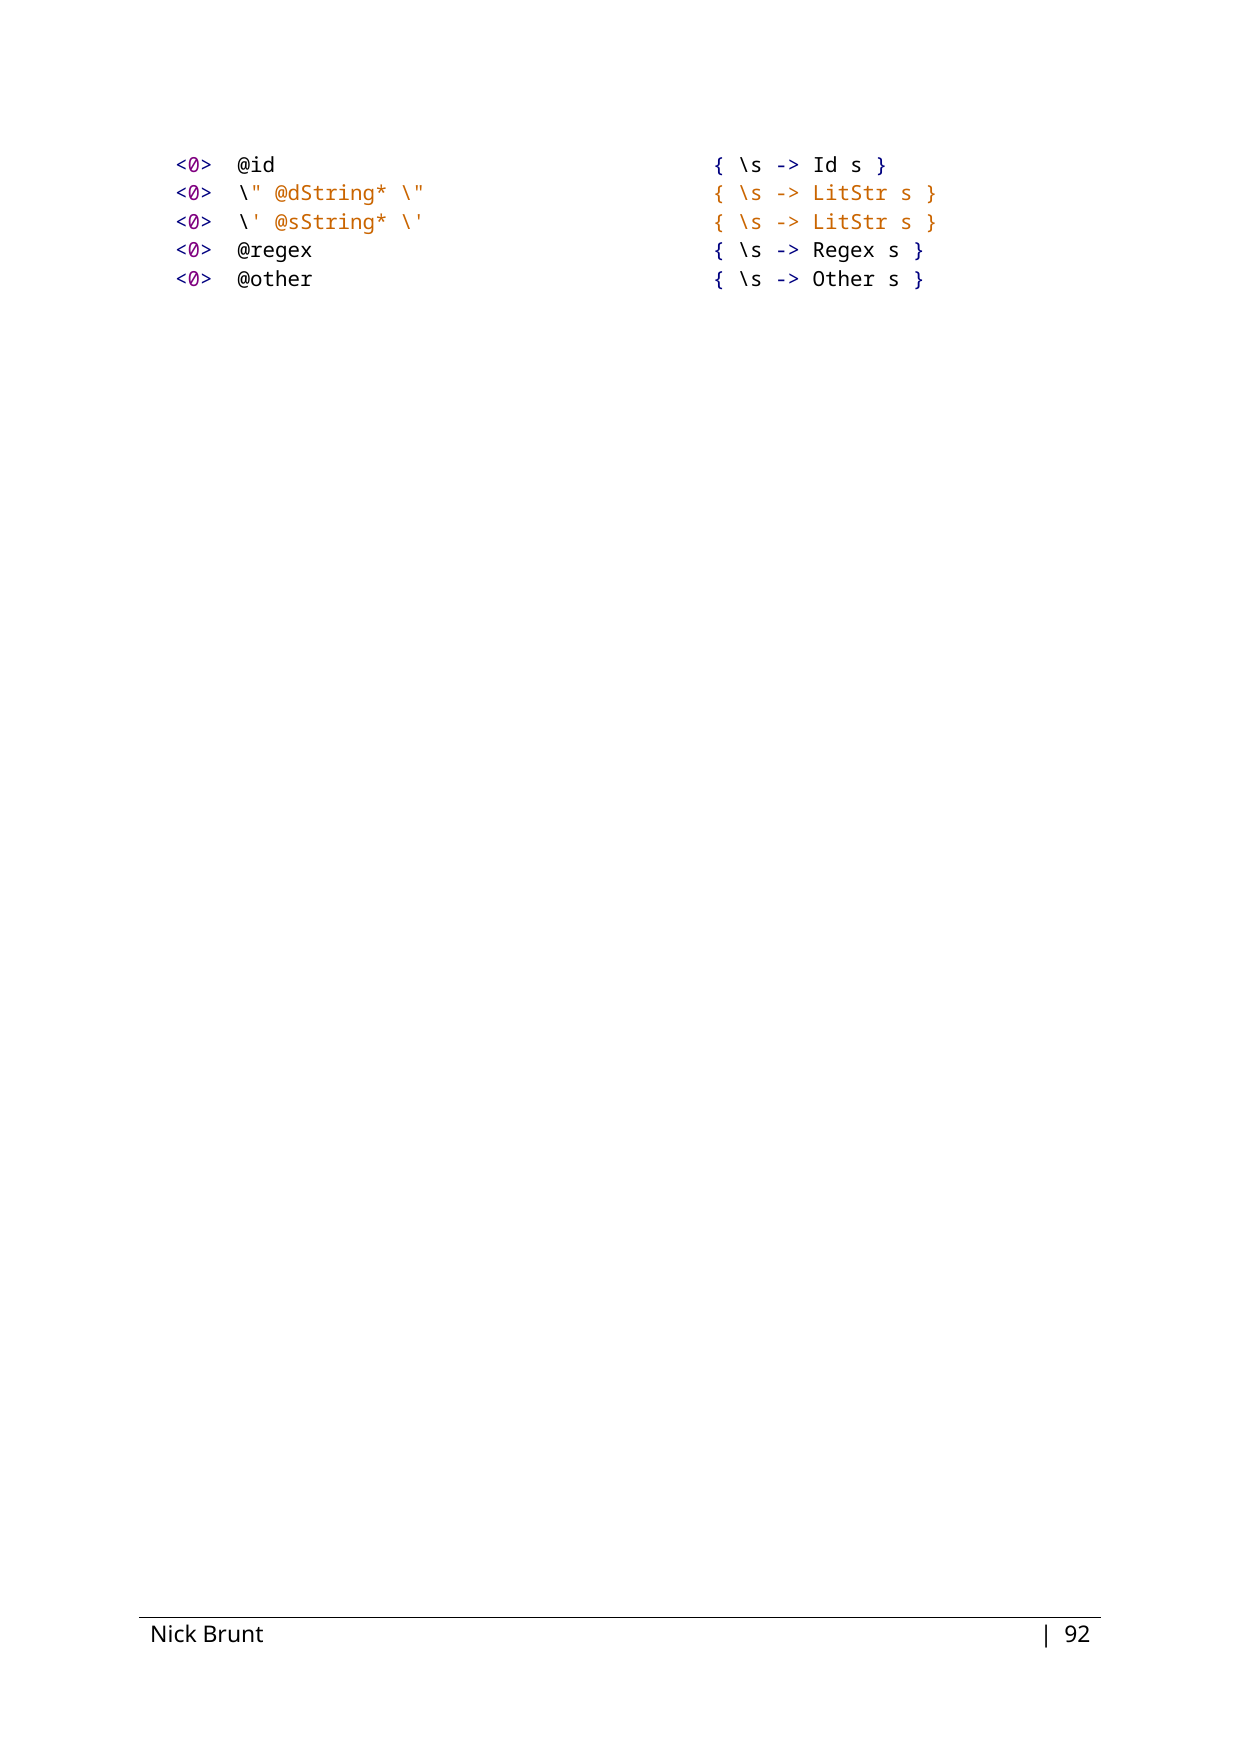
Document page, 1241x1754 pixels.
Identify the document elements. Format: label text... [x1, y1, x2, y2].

text <0> @regex { \s -> Regex s } [150, 235, 1090, 264]
text <0> \' @sString* \' { \s -> LitStr s } [150, 207, 1090, 235]
text <0> @other { \s -> Other s } [150, 264, 1090, 292]
text <0> \" @dString* \" { \s -> LitStr s } [150, 178, 1090, 207]
text <0> @id { \s -> Id s } [150, 150, 1090, 178]
